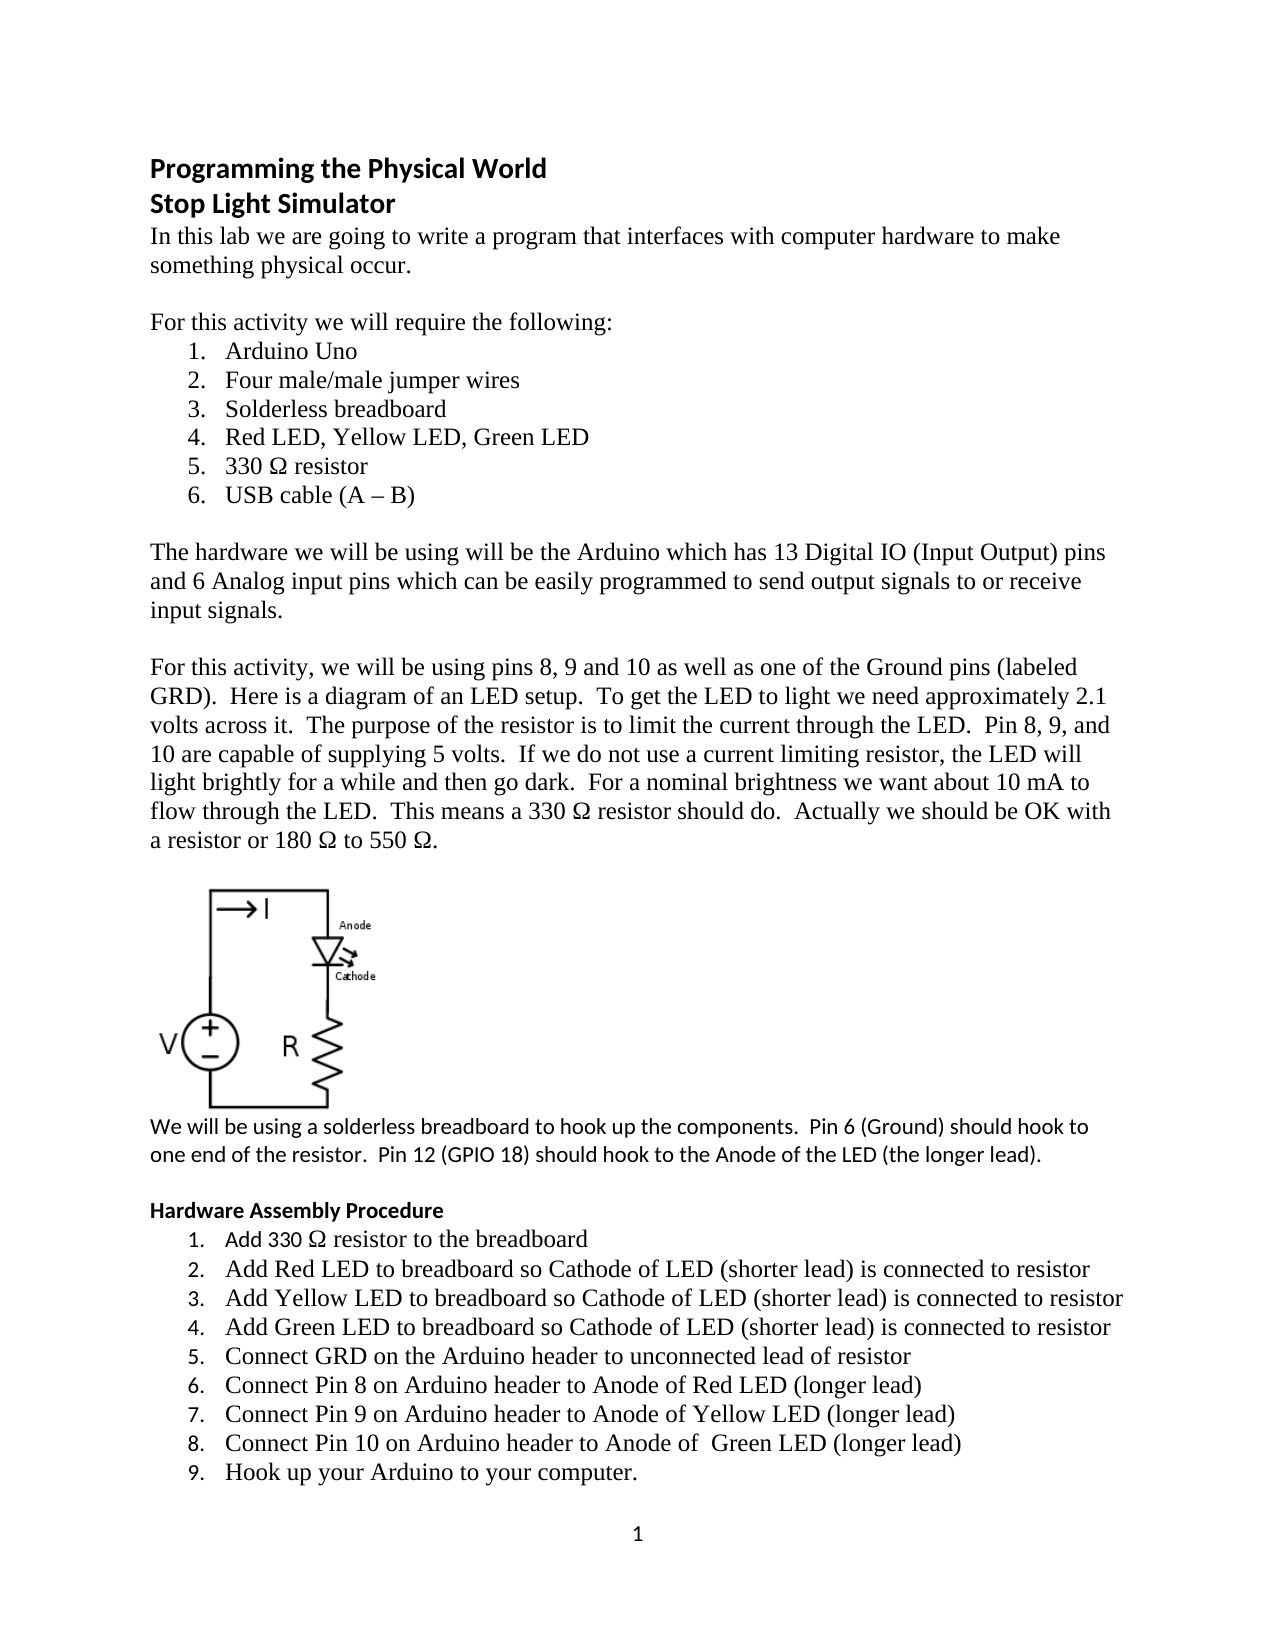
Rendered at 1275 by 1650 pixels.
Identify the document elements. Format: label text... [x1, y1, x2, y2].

list Hook up your Arduino to your computer. [187, 1457, 1125, 1486]
list 330 Ω resistor [187, 451, 1125, 480]
text For this activity we will require the following: [150, 307, 1125, 336]
list Connect GRD on the Arduino header to unconnected lead of resistor [187, 1341, 1125, 1370]
list Add Yellow LED to breadboard so Cathode of LED (shorter lead) is connected to resistor [187, 1283, 1125, 1312]
text Programming the Physical World [150, 150, 1125, 186]
text For this activity, we will be using pins 8, 9 and 10 as well as one of the Ground pins (labeled GRD). Here is a diagram of an LED setup. To get the LED to light we need approximately 2.1 volts across it. The purpose of the resistor is to limit the current through the LED. Pin 8, 9, and 10 are capable of supplying 5 volts. If we do not use a current limiting resistor, the LED will light brightly for a while and then go dark. For a nominal brightness we want about 10 mA to flow through the LED. This means a 330 Ω resistor should do. Actually we should be OK with a resistor or 180 Ω to 550 Ω. [150, 652, 1125, 854]
text Stop Light Simulator [150, 186, 1125, 221]
text In this lab we are going to write a program that interfaces with computer hardware to make something physical occur. [150, 221, 1125, 279]
text The hardware we will be using will be the Arduino which has 13 Digital IO (Input Output) pins and 6 Analog input pins which can be easily programmed to send output signals to or receive input signals. [150, 537, 1125, 624]
list Solderless breadboard [187, 394, 1125, 422]
list USB cable (A – B) [187, 480, 1125, 509]
list Add Red LED to breadboard so Cathode of LED (shorter lead) is connected to resistor [187, 1254, 1125, 1283]
list Connect Pin 9 on Arduino header to Anode of Yellow LED (longer lead) [187, 1399, 1125, 1428]
list Add Green LED to breadboard so Cathode of LED (shorter lead) is connected to resistor [187, 1312, 1125, 1341]
list Arduino Uno [187, 336, 1125, 365]
picture [150, 882, 381, 1113]
text Hardware Assembly Procedure [150, 1197, 1125, 1224]
list Add 330 Ω resistor to the breadboard [187, 1224, 1125, 1254]
list Four male/male jumper wires [187, 365, 1125, 394]
list Connect Pin 8 on Arduino header to Anode of Red LED (longer lead) [187, 1370, 1125, 1399]
text We will be using a solderless breadboard to hook up the components. Pin 6 (Ground) should hook to one end of the resistor. Pin 12 (GPIO 18) should hook to the Anode of the LED (the longer lead). [150, 1112, 1125, 1168]
list Connect Pin 10 on Arduino header to Anode of Green LED (longer lead) [187, 1428, 1125, 1457]
list Red LED, Yellow LED, Green LED [187, 422, 1125, 451]
